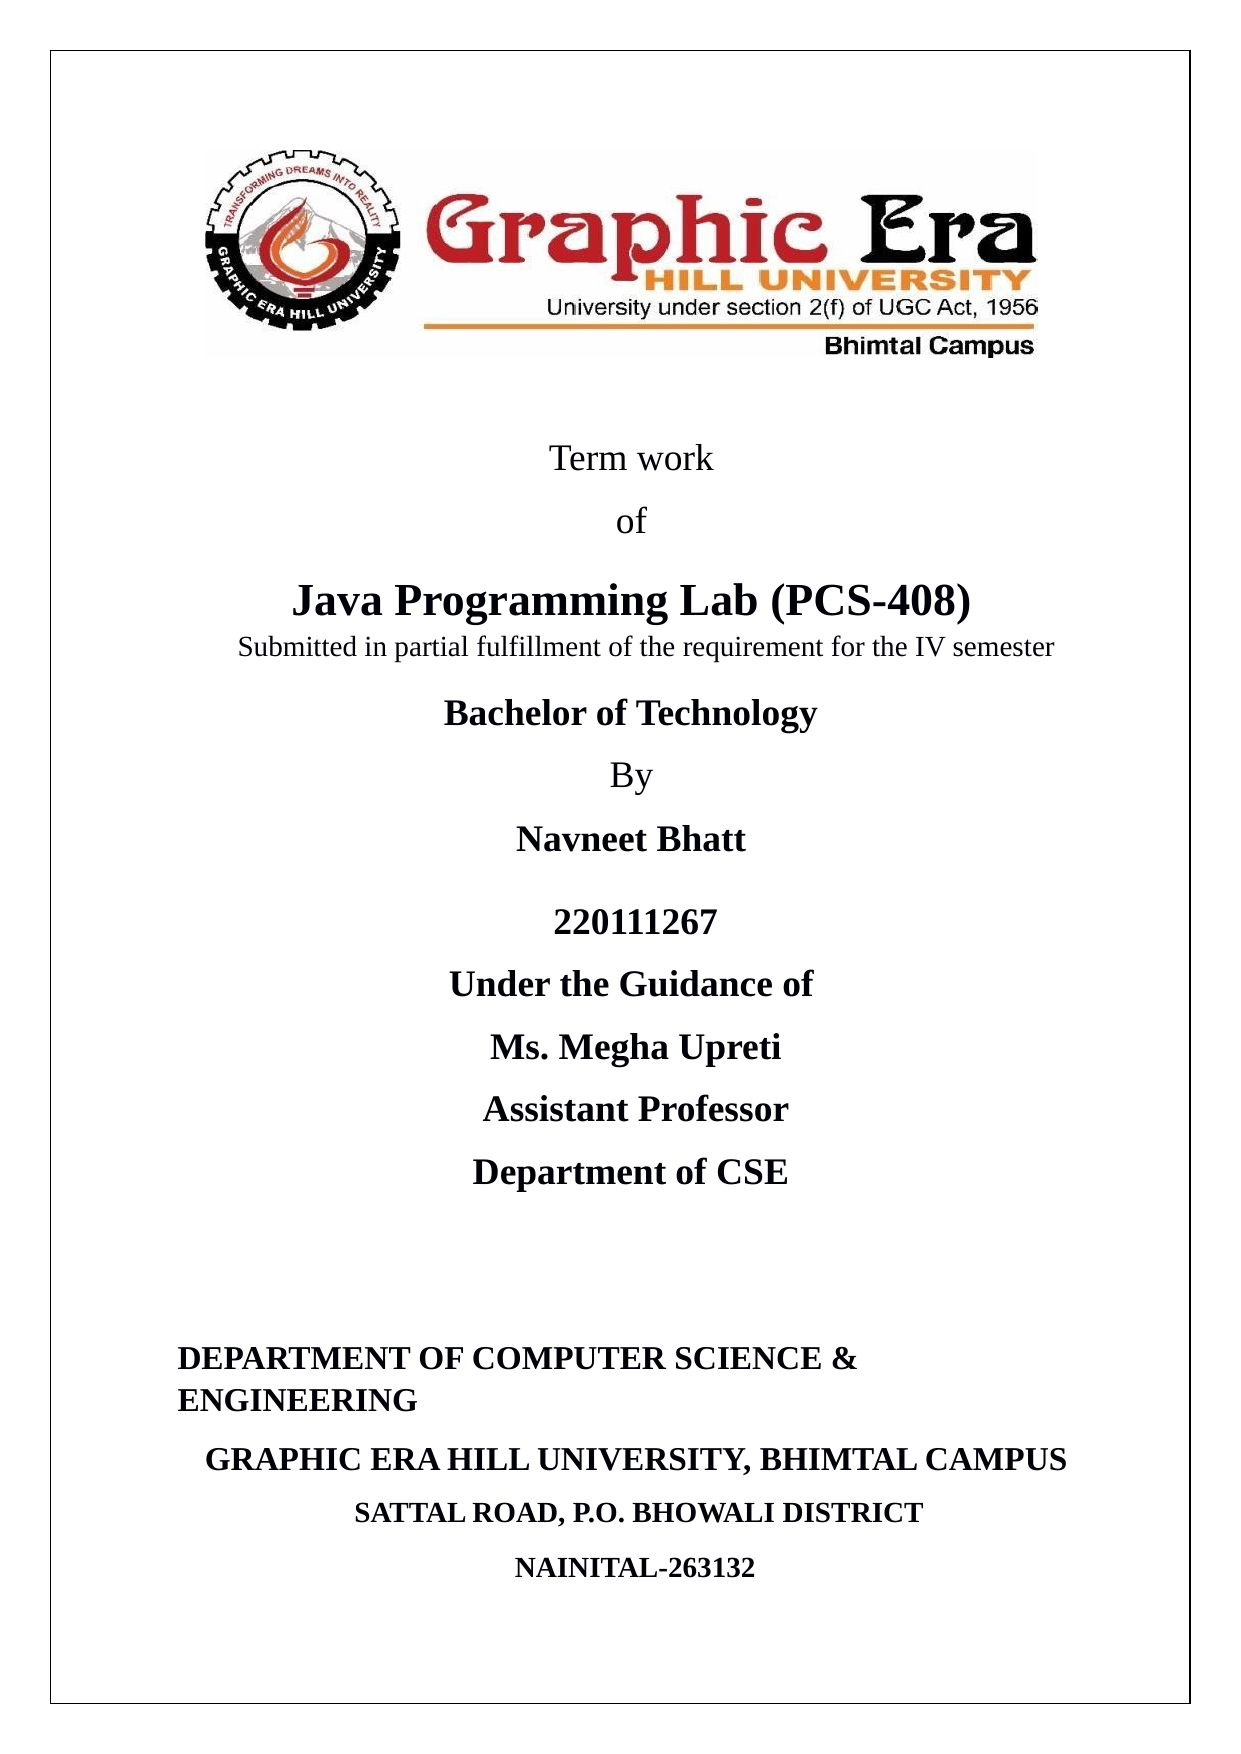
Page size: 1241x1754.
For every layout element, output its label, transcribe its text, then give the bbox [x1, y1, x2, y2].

text Navneet Bhatt [420, 816, 842, 859]
text Under the Guidance of [420, 962, 842, 1005]
text By [172, 752, 1090, 795]
text Submitted in partial fulfillment of the requirement for the IV semester [237, 629, 1090, 663]
text DEPARTMENT OF COMPUTER SCIENCE & ENGINEERING [177, 1338, 1090, 1418]
text of [172, 499, 1090, 542]
text Bachelor of Technology [420, 690, 841, 733]
picture [205, 150, 1038, 358]
text GRAPHIC ERA HILL UNIVERSITY, BHIMTAL CAMPUS [171, 1439, 1090, 1478]
text SATTAL ROAD, P.O. BHOWALI DISTRICT [150, 1496, 993, 1529]
text NAINITAL-263132 [150, 1550, 993, 1584]
text Term work [172, 435, 1090, 478]
subtitle Java Programming Lab (PCS-408) [172, 572, 1090, 625]
text Ms. Megha Upreti [420, 1024, 851, 1067]
text 220111267 [420, 899, 841, 942]
text Department of CSE [420, 1149, 842, 1192]
text Assistant Professor [420, 1087, 851, 1130]
